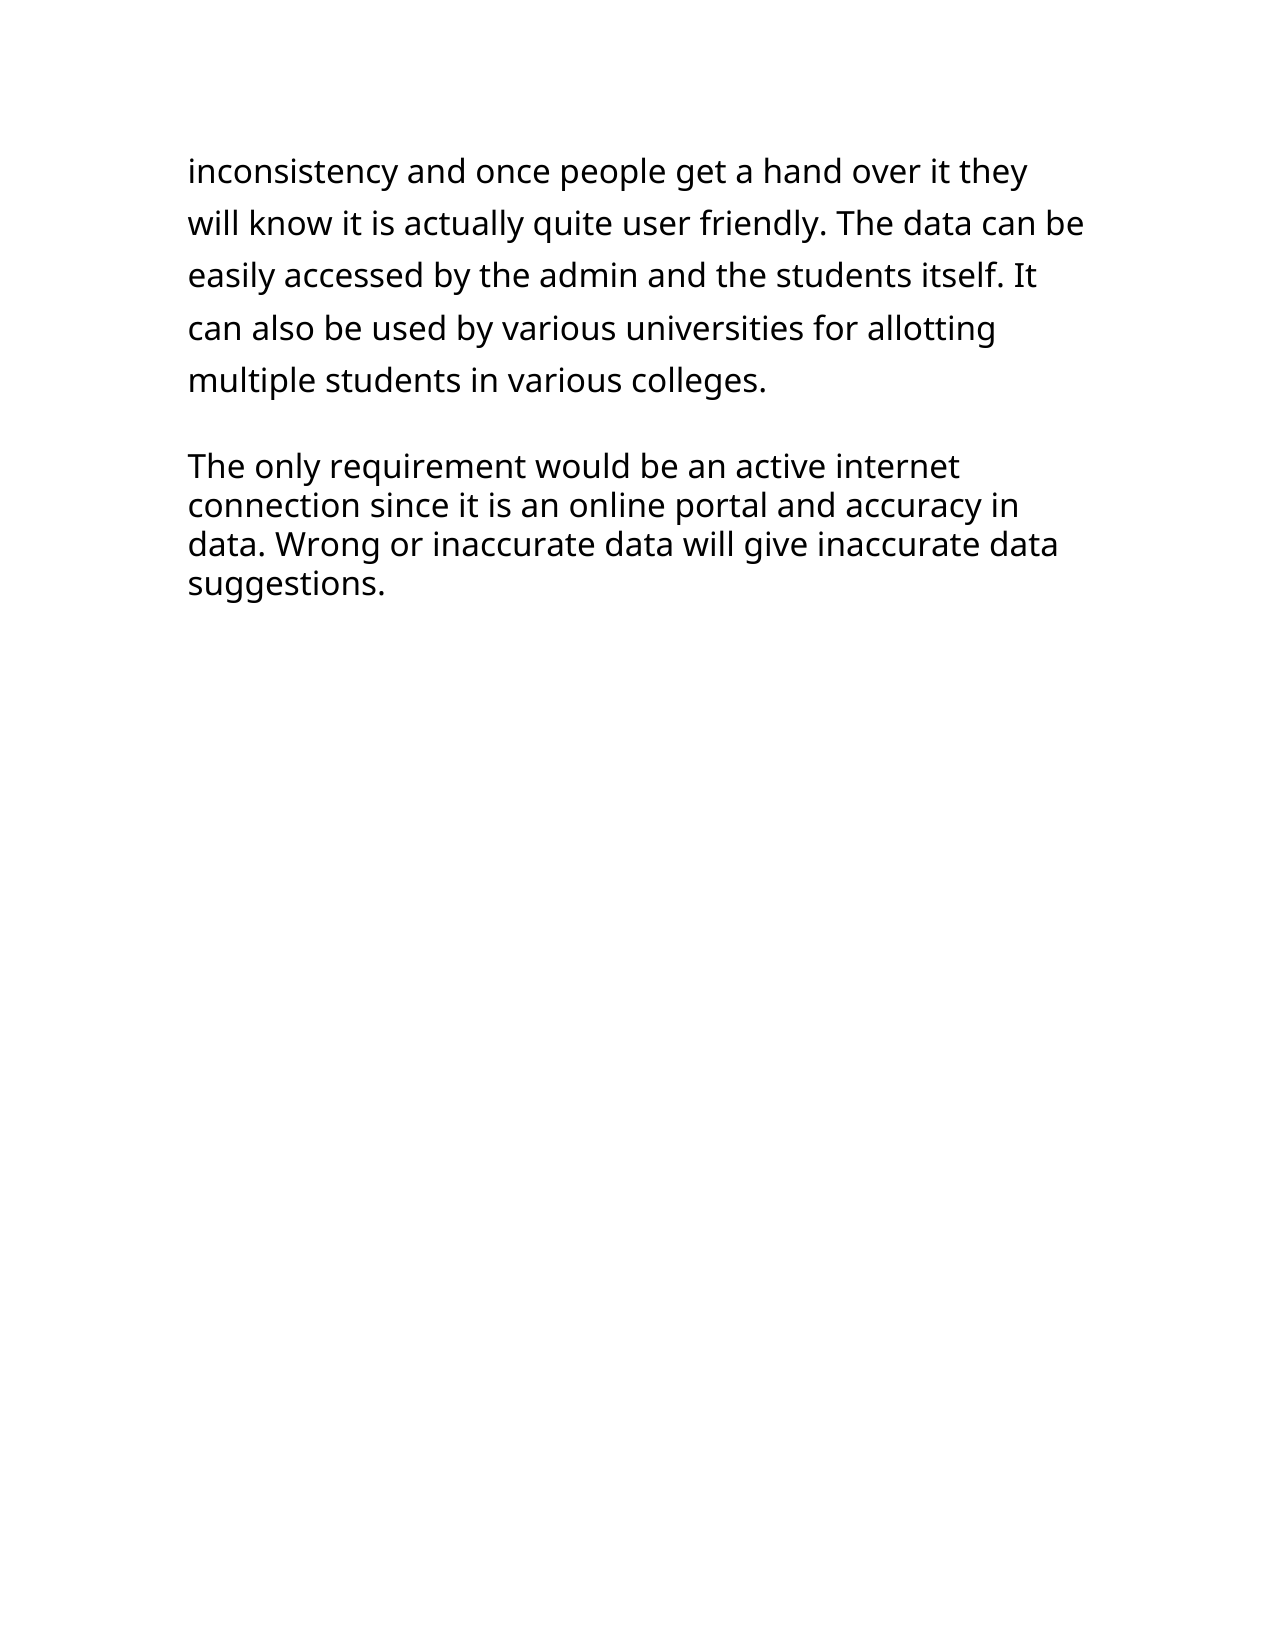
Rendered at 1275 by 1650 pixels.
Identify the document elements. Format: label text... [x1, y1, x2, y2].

text The only requirement would be an active internet connection since it is an online portal and accuracy in data. Wrong or inaccurate data will give inaccurate data suggestions. [187, 448, 1087, 603]
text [187, 148, 1087, 402]
